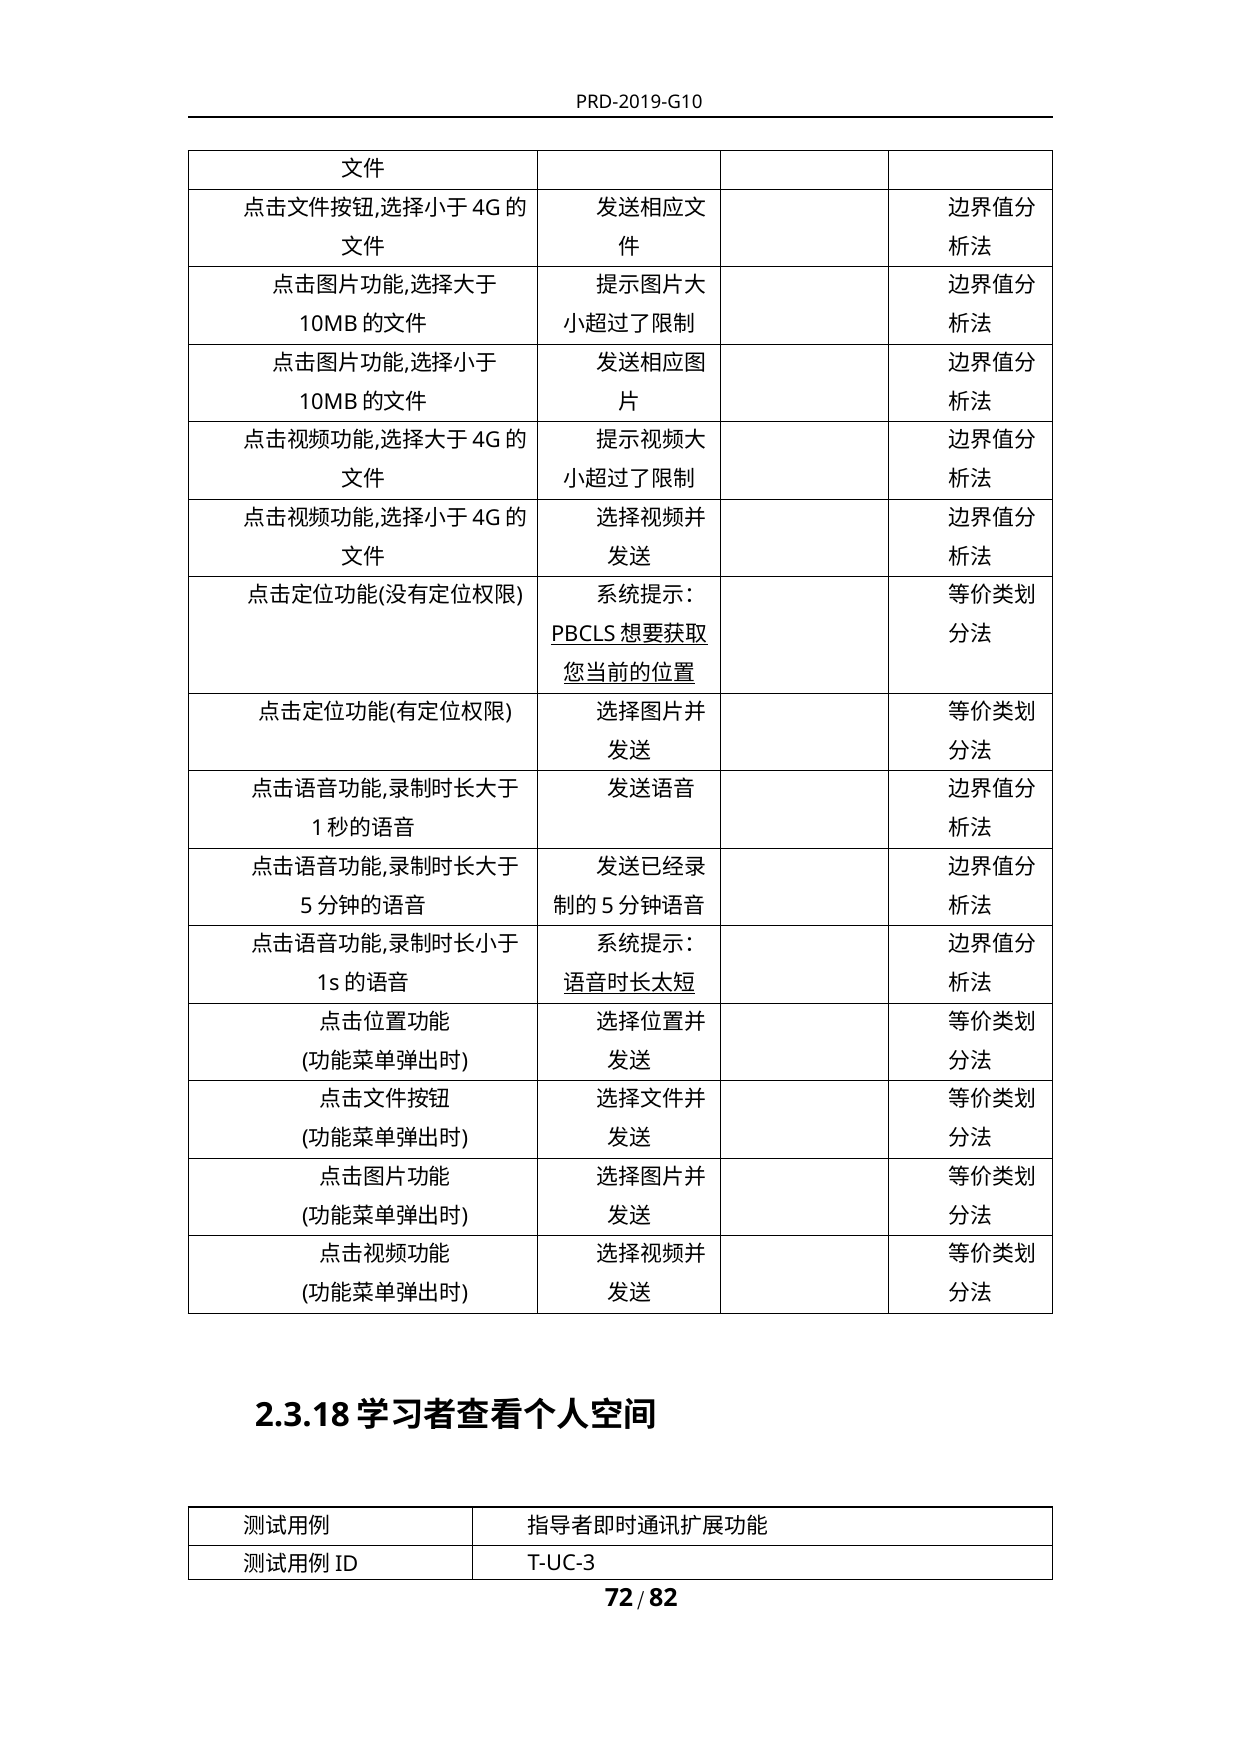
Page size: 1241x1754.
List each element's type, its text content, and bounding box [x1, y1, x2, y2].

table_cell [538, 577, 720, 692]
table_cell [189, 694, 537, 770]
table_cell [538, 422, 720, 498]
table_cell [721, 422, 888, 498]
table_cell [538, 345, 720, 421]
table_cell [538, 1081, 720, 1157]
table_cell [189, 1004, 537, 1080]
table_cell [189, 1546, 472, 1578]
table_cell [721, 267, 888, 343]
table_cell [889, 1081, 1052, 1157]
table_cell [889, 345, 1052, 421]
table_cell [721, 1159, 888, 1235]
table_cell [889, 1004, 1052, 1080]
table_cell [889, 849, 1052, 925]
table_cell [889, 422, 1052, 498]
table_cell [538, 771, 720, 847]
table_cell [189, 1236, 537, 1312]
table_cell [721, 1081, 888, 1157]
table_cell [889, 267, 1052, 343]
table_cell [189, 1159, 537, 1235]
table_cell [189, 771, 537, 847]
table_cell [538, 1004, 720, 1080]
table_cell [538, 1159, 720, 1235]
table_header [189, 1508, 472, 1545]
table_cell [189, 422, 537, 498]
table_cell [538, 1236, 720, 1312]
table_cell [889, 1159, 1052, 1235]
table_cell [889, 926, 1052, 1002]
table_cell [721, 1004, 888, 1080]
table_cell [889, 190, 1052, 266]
subtitle 2.3.18学习者查看个人空间 [187, 1379, 1053, 1444]
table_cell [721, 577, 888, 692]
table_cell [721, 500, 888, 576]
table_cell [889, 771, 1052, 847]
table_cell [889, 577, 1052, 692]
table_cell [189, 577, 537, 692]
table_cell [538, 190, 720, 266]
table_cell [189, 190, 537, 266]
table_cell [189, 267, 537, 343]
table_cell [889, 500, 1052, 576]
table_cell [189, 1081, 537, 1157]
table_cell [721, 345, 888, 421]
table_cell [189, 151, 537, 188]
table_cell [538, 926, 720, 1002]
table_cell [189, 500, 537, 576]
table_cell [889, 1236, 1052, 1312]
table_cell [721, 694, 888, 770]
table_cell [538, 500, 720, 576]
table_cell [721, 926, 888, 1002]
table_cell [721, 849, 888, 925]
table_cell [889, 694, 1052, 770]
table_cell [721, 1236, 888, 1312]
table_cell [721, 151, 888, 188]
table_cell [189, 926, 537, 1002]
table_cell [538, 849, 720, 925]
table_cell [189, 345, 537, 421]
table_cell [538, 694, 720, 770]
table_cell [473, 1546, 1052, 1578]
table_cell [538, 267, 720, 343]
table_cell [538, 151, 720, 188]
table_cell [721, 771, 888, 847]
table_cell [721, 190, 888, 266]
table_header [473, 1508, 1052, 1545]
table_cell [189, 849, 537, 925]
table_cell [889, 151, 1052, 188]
